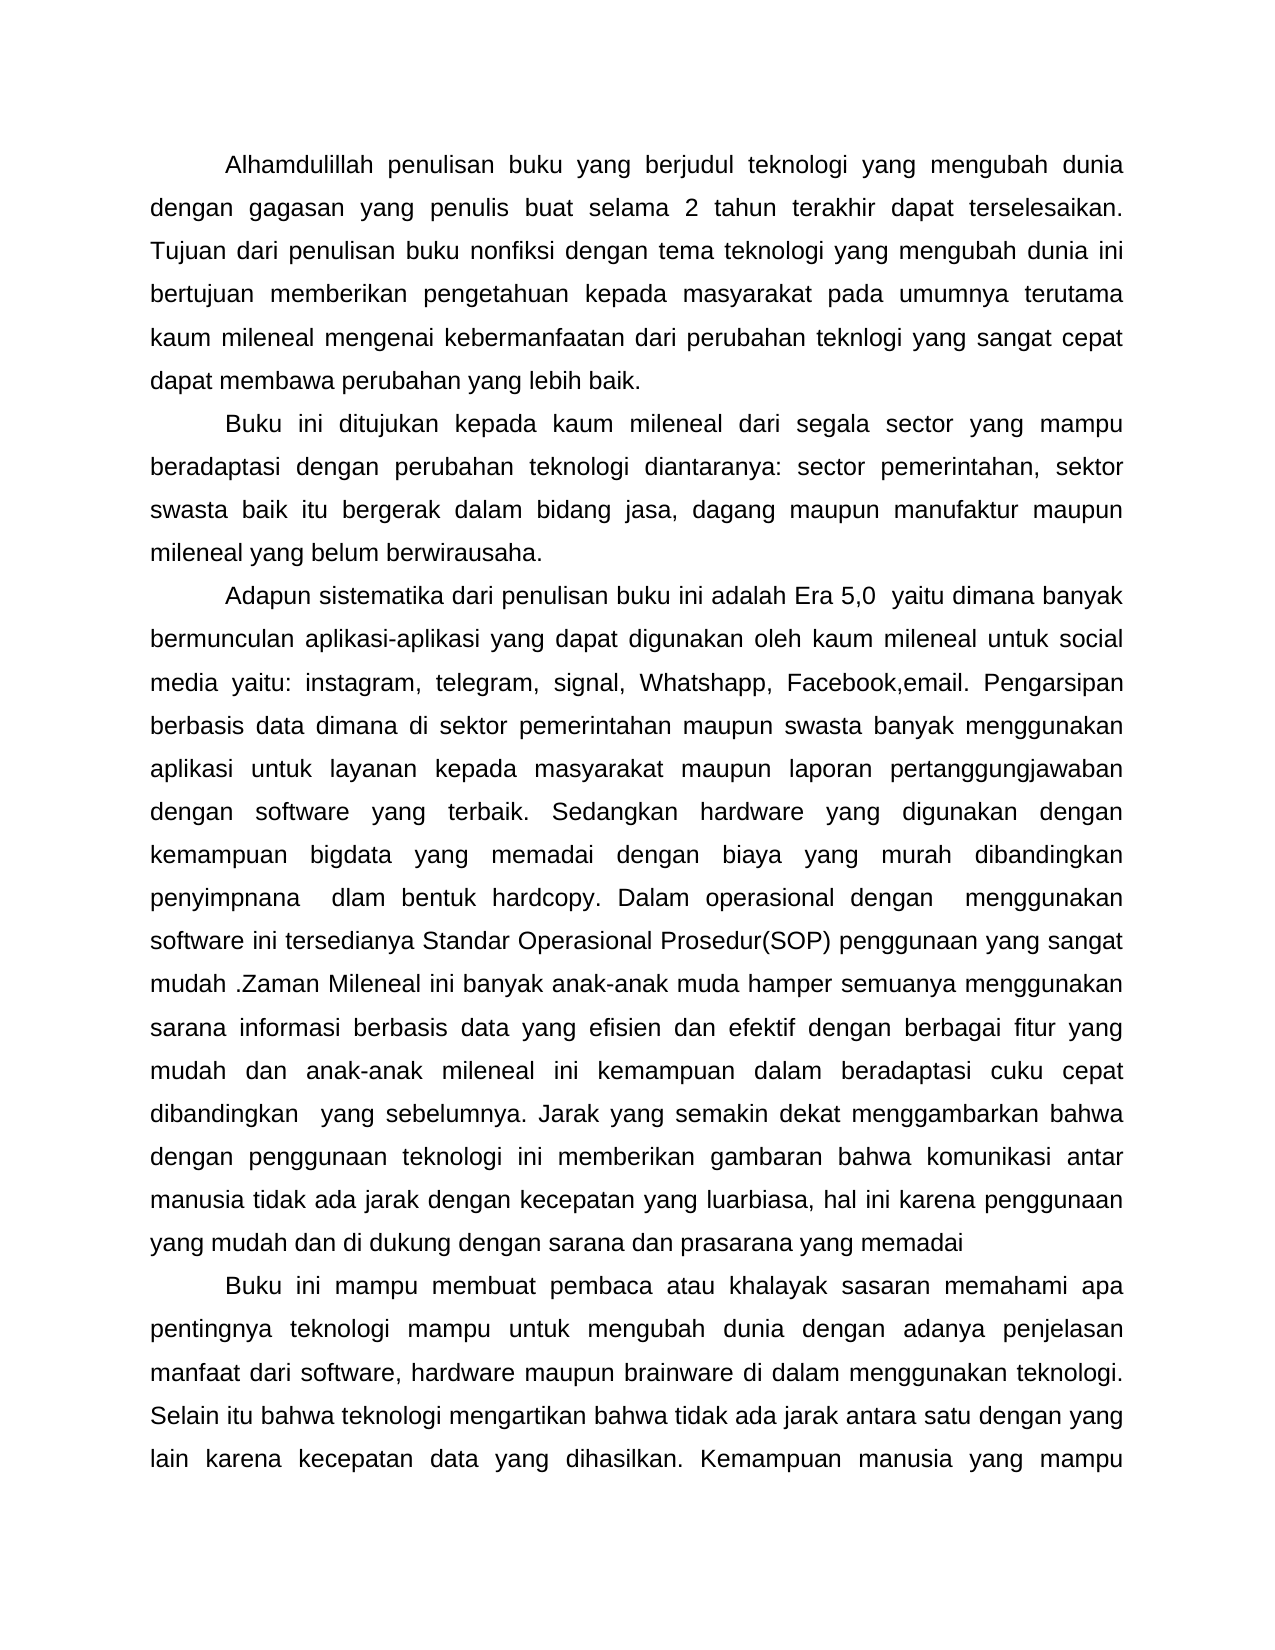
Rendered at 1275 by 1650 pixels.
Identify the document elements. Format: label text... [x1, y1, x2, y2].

text Buku ini ditujukan kepada kaum mileneal dari segala sector yang mampu beradaptasi dengan perubahan teknologi diantaranya: sector pemerintahan, sektor swasta baik itu bergerak dalam bidang jasa, dagang maupun manufaktur maupun mileneal yang belum berwirausaha. [150, 409, 1125, 567]
text Alhamdulillah penulisan buku yang berjudul teknologi yang mengubah dunia dengan gagasan yang penulis buat selama 2 tahun terakhir dapat terselesaikan. Tujuan dari penulisan buku nonfiksi dengan tema teknologi yang mengubah dunia ini bertujuan memberikan pengetahuan kepada masyarakat pada umumnya terutama kaum mileneal mengenai kebermanfaatan dari perubahan teknlogi yang sangat cepat dapat membawa perubahan yang lebih baik. [150, 150, 1125, 394]
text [150, 1271, 1125, 1472]
text Adapun sistematika dari penulisan buku ini adalah Era 5,0 yaitu dimana banyak bermunculan aplikasi-aplikasi yang dapat digunakan oleh kaum mileneal untuk social media yaitu: instagram, telegram, signal, Whatshapp, Facebook,email. Pengarsipan berbasis data dimana di sektor pemerintahan maupun swasta banyak menggunakan aplikasi untuk layanan kepada masyarakat maupun laporan pertanggungjawaban dengan software yang terbaik. Sedangkan hardware yang digunakan dengan kemampuan bigdata yang memadai dengan biaya yang murah dibandingkan penyimpnana dlam bentuk hardcopy. Dalam operasional dengan menggunakan software ini tersedianya Standar Operasional Prosedur(SOP) penggunaan yang sangat mudah .Zaman Mileneal ini banyak anak-anak muda hamper semuanya menggunakan sarana informasi berbasis data yang efisien dan efektif dengan berbagai fitur yang mudah dan anak-anak mileneal ini kemampuan dalam beradaptasi cuku cepat dibandingkan yang sebelumnya. Jarak yang semakin dekat menggambarkan bahwa dengan penggunaan teknologi ini memberikan gambaran bahwa komunikasi antar manusia tidak ada jarak dengan kecepatan yang luarbiasa, hal ini karena penggunaan yang mudah dan di dukung dengan sarana dan prasarana yang memadai [150, 581, 1125, 1257]
